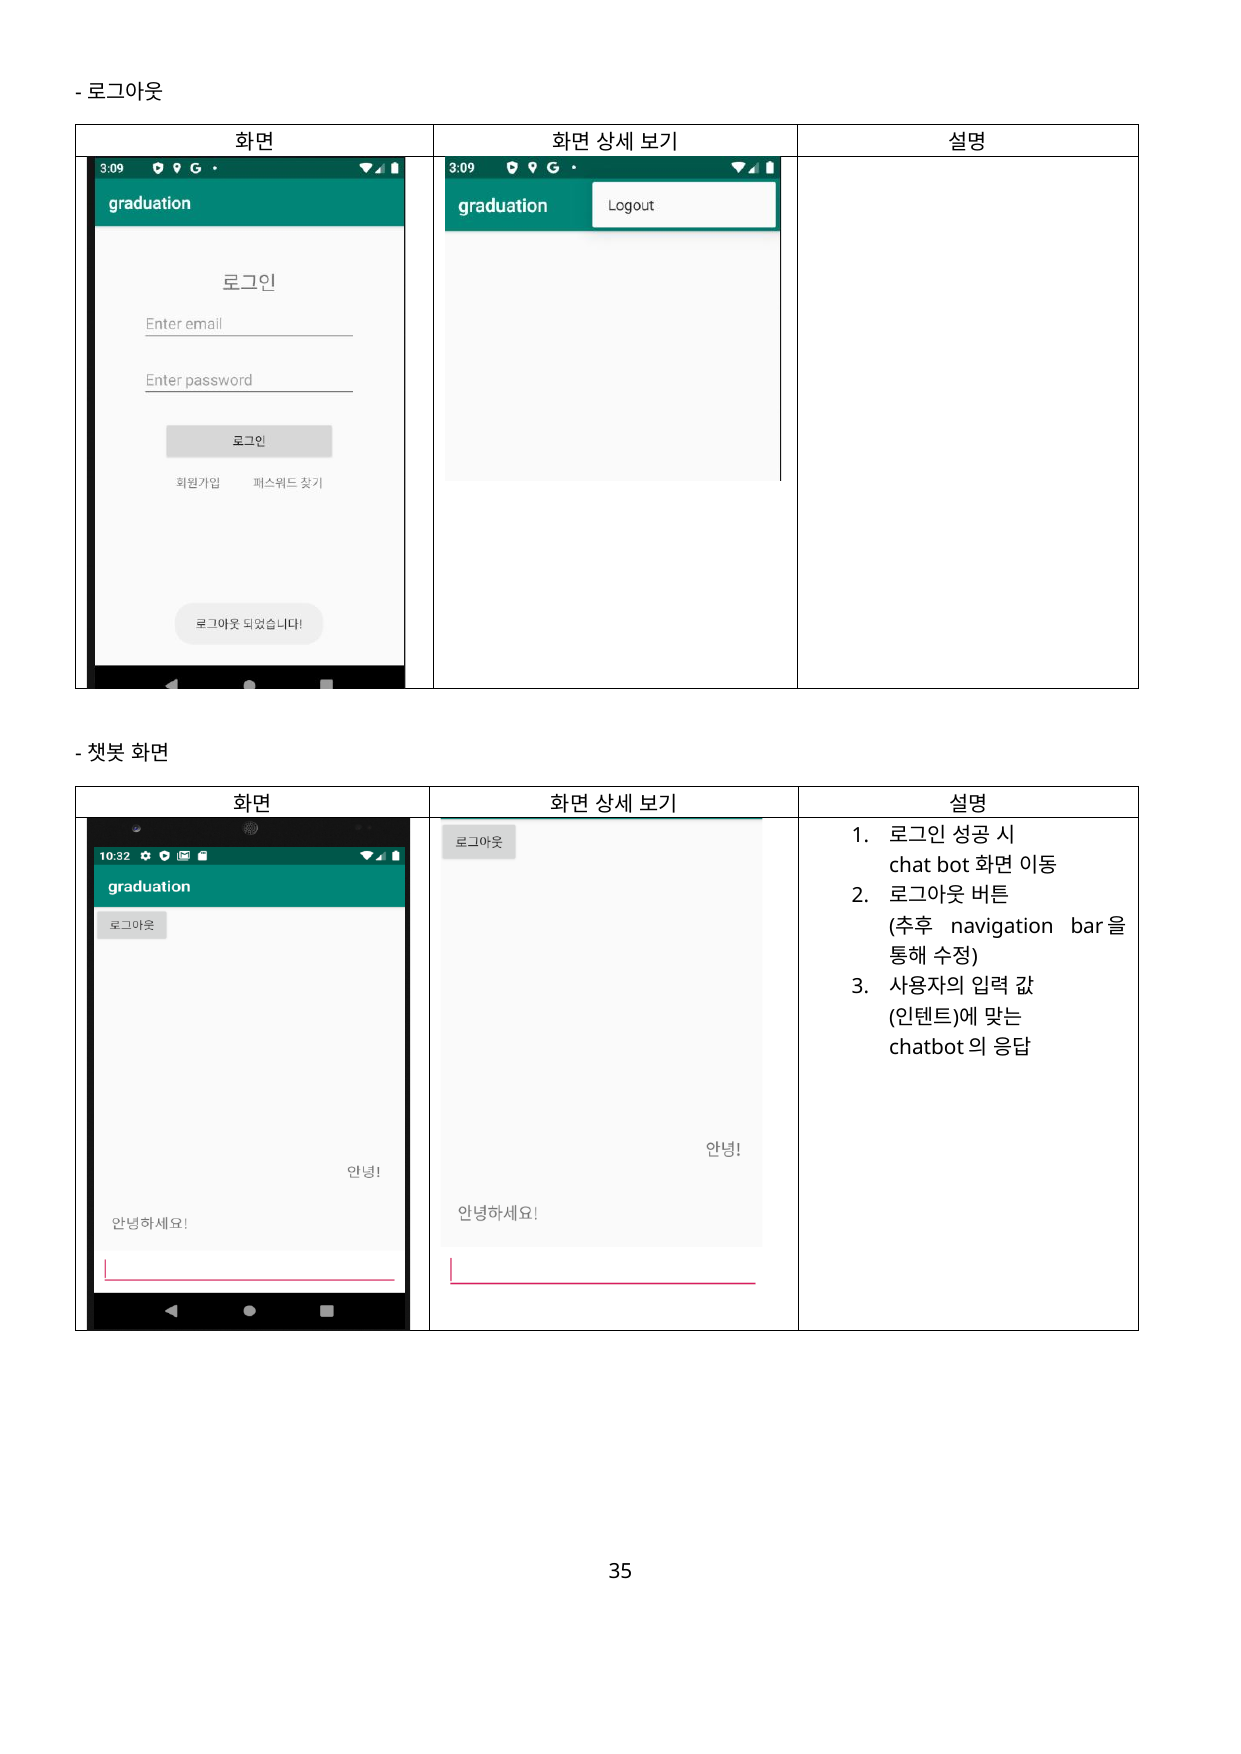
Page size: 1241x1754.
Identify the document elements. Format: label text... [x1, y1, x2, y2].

table_cell 로그인 성공 시 chat bot 화면 이동 로그아웃 버튼 (추후 navigation bar을 통해 수정) 사용자의 입력 값 (인텐트)에 맞는 chatbot의 응답 [799, 818, 1138, 1330]
table_header 화면 상세 보기 [430, 787, 798, 817]
table_cell [798, 157, 1138, 688]
text - 챗봇 화면 [75, 736, 1165, 767]
table_header 화면 [76, 125, 433, 156]
table_header 설명 [798, 125, 1138, 156]
table_cell [76, 157, 86, 688]
table_cell [76, 818, 86, 1330]
table_header 화면 [76, 787, 429, 817]
picture [86, 818, 411, 1331]
picture [86, 156, 406, 689]
text - 로그아웃 [75, 75, 1165, 105]
table_header 설명 [799, 787, 1138, 817]
table_cell [406, 157, 433, 688]
table_cell [411, 818, 429, 1330]
table_header 화면 상세 보기 [434, 125, 797, 156]
picture [445, 156, 782, 481]
table_cell [434, 157, 797, 688]
table_cell [430, 818, 798, 1330]
picture [440, 818, 763, 1289]
